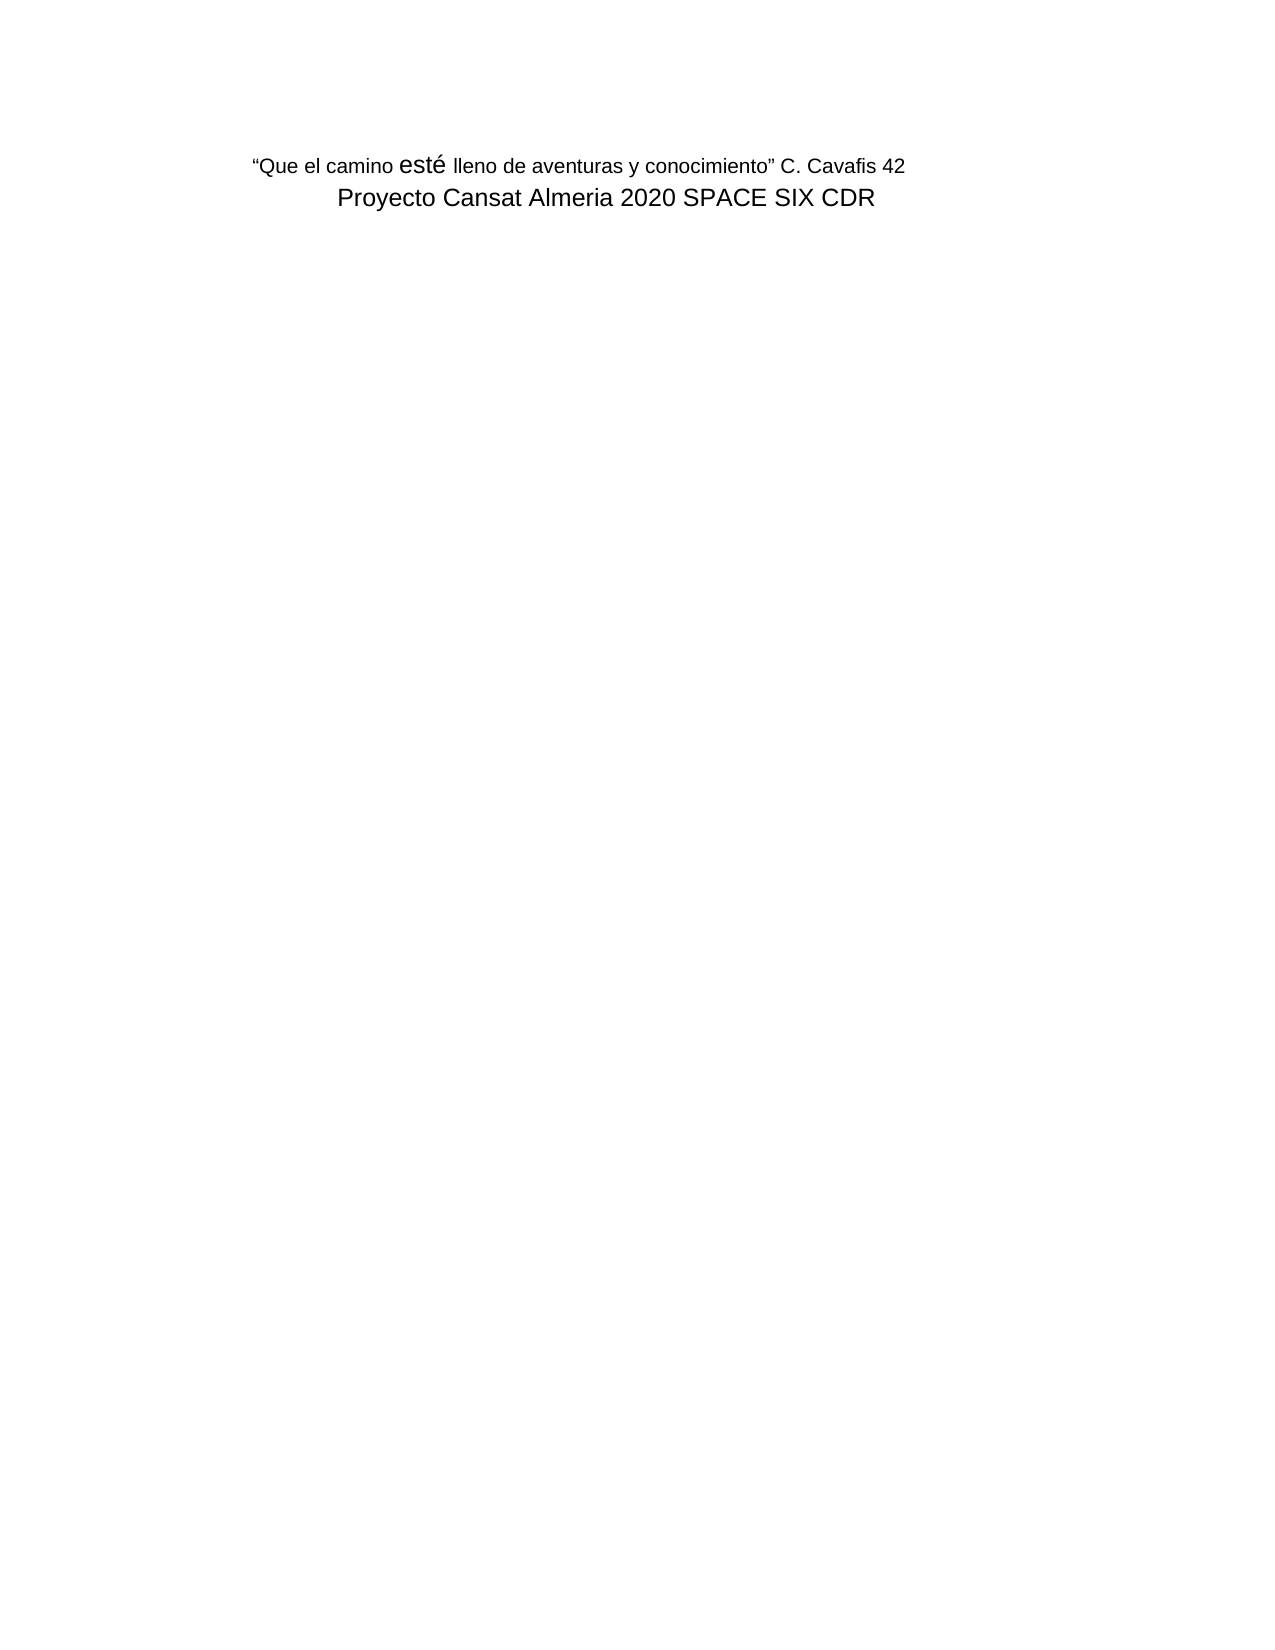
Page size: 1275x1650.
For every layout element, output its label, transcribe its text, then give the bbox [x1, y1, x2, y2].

text “Que el camino esté lleno de aventuras y conocimiento” C. Cavafis 42 [252, 150, 1049, 179]
text Proyecto Cansat Almeria 2020 SPACE SIX CDR [337, 183, 938, 212]
